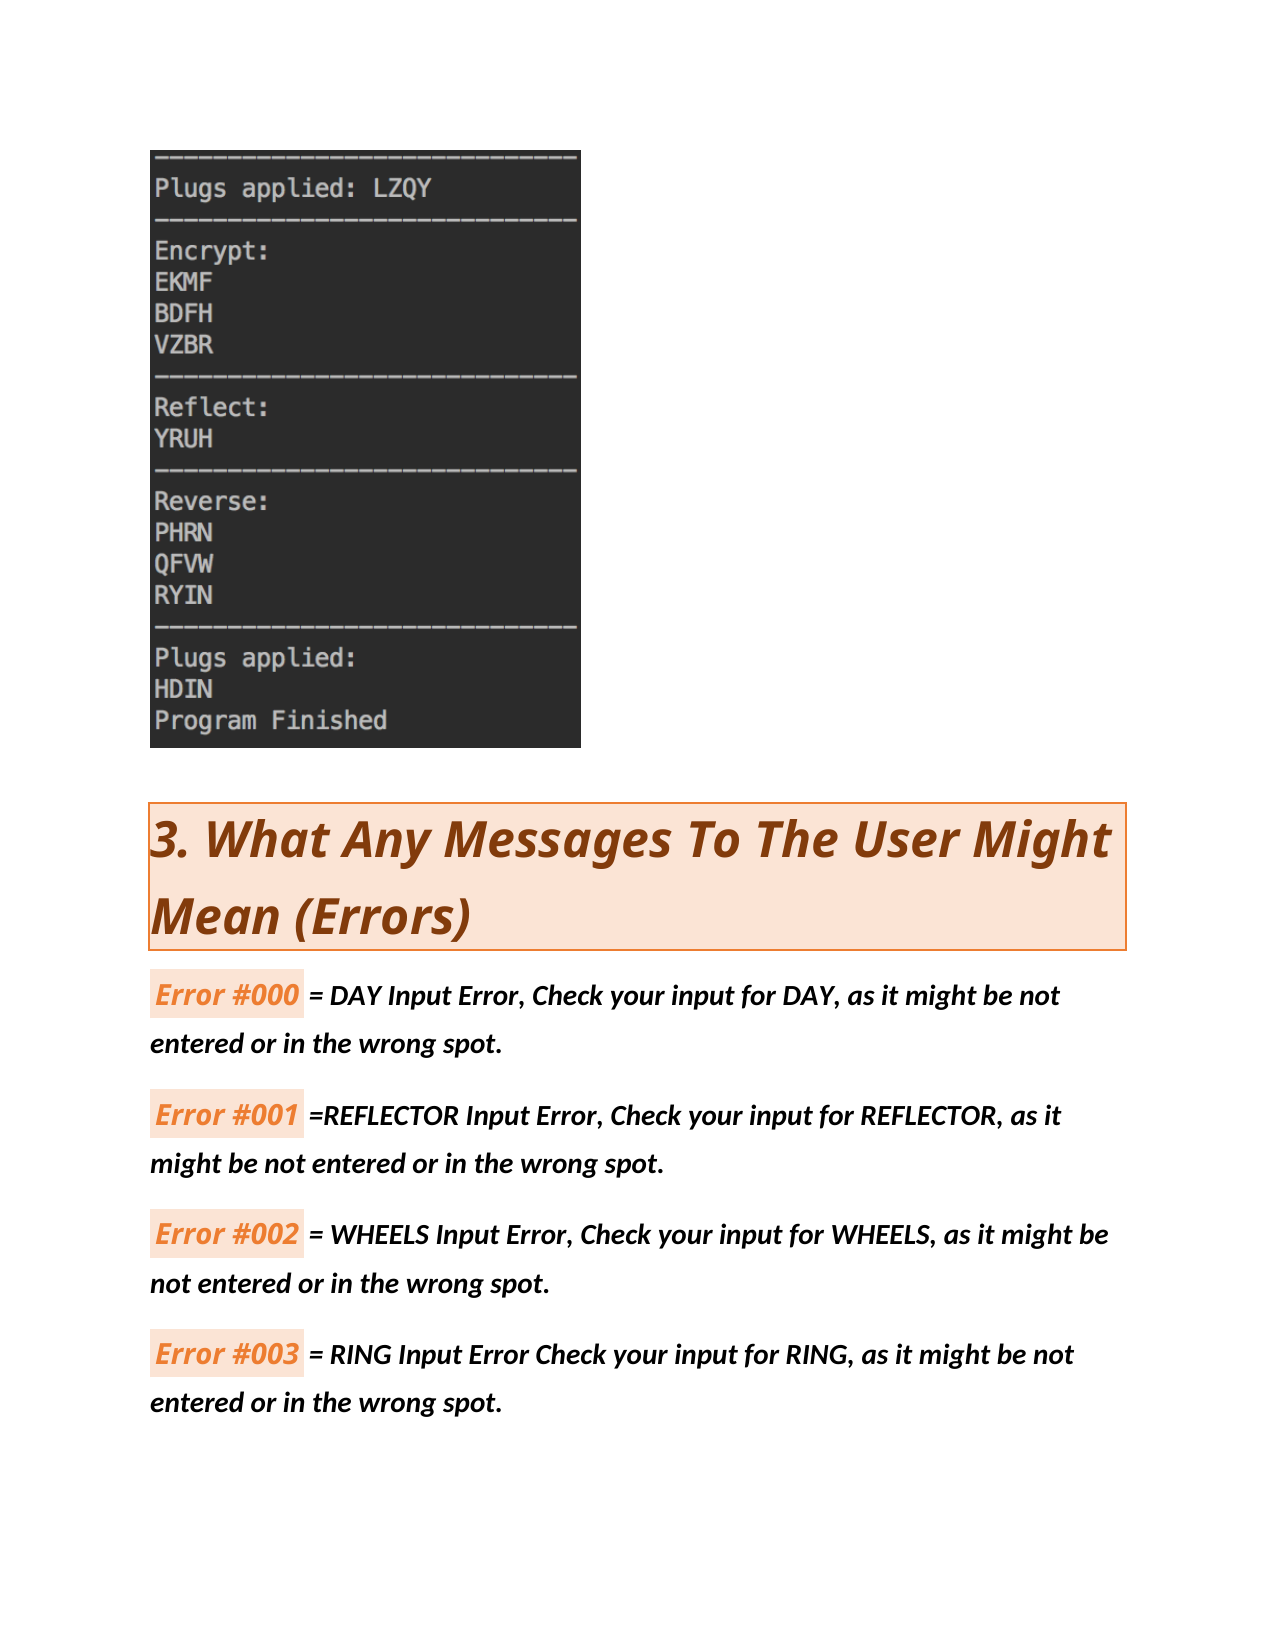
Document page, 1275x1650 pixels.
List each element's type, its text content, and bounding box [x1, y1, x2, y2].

text Error #001 =REFLECTOR Input Error, Check your input for REFLECTOR, as it might be not entered or in the wrong spot. [150, 1089, 1125, 1181]
picture [150, 150, 581, 748]
text Error #000 = DAY Input Error, Check your input for DAY, as it might be not entered or in the wrong spot. [150, 969, 1125, 1061]
text Error #003 = RING Input Error Check your input for RING, as it might be not entered or in the wrong spot. [150, 1328, 1125, 1420]
text Error #002 = WHEELS Input Error, Check your input for WHEELS, as it might be not entered or in the wrong spot. [150, 1209, 1125, 1301]
subtitle 3. What Any Messages To The User Might Mean (Errors) [150, 804, 1125, 949]
